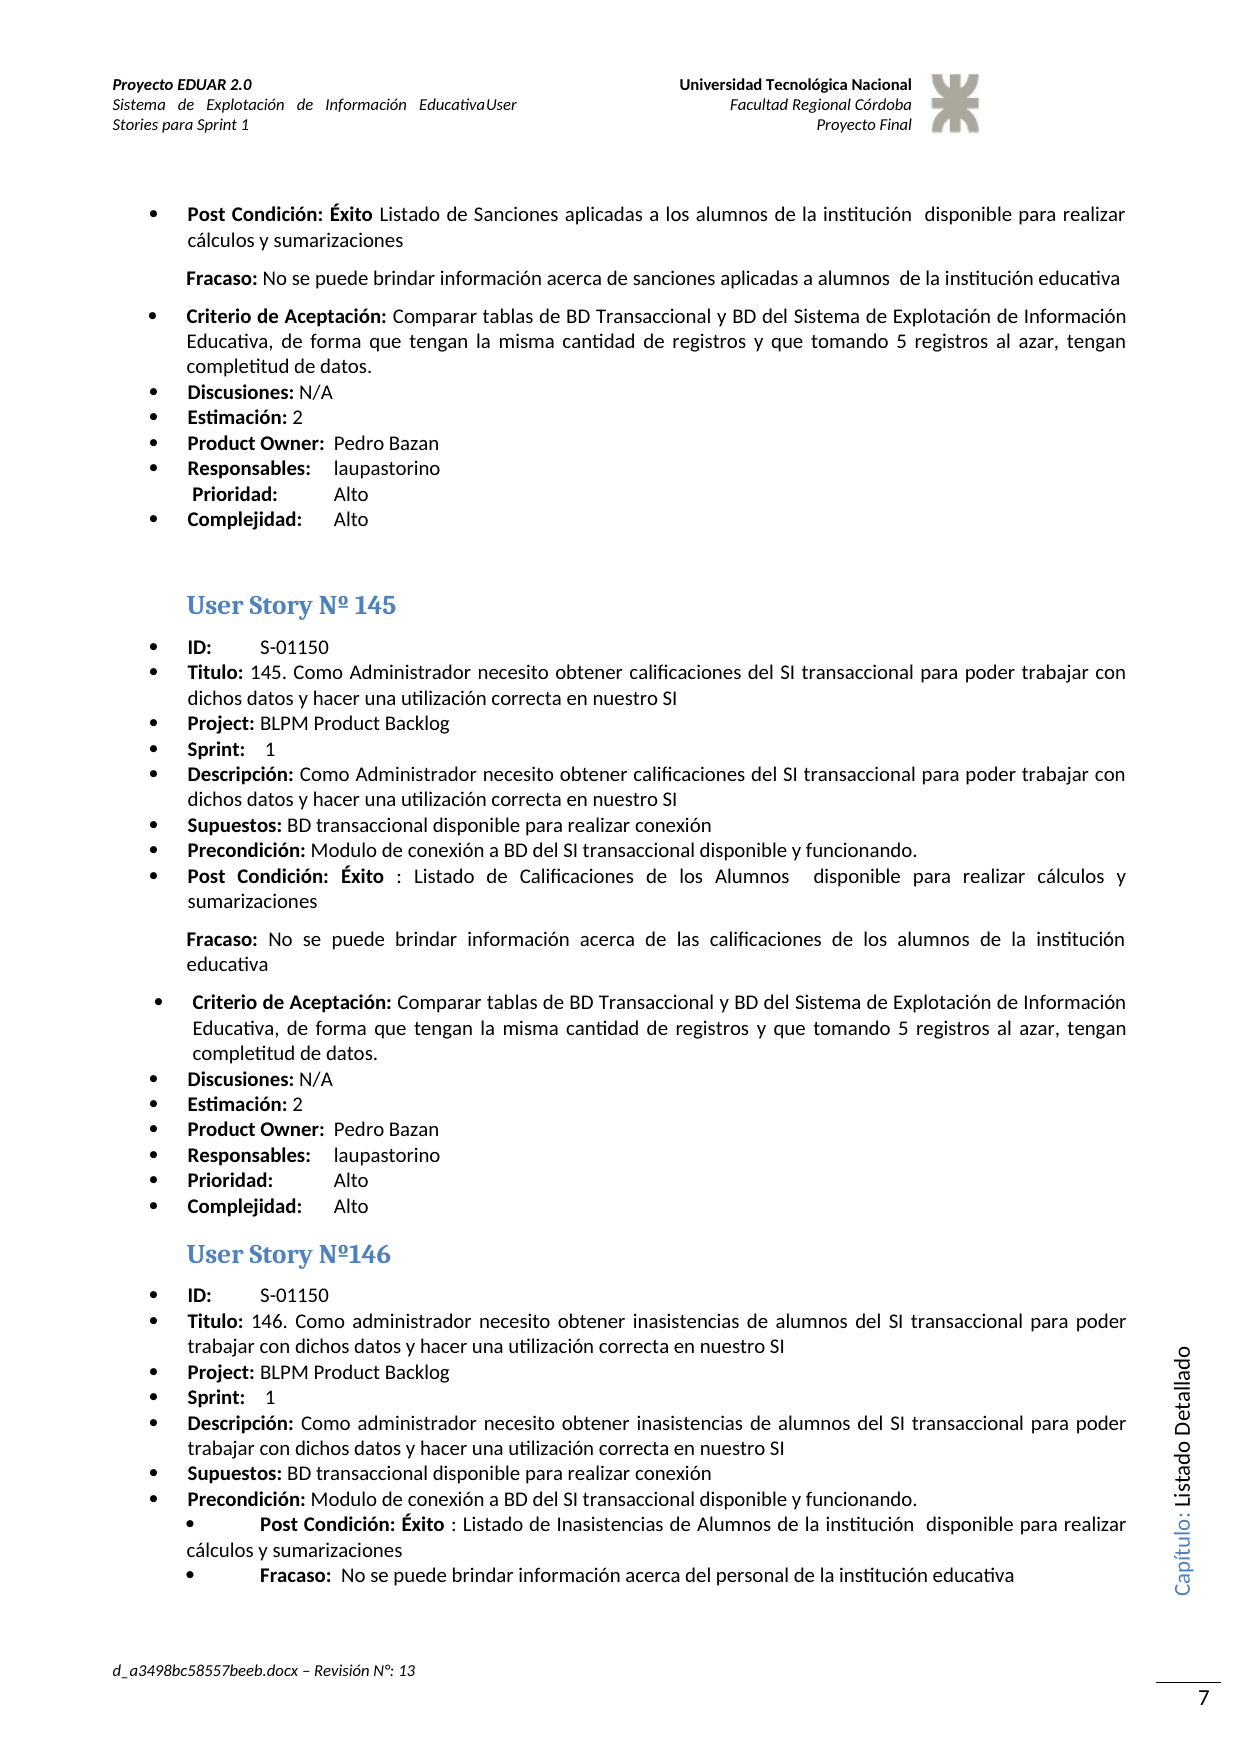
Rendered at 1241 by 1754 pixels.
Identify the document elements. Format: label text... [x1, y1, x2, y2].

list Post Condición: Éxito : Listado de Inasistencias de Alumnos de la institución disponible para realizar cálculos y sumarizaciones [186, 1511, 1128, 1562]
list Supuestos: BD transaccional disponible para realizar conexión [150, 1461, 1128, 1486]
list Titulo: 146. Como administrador necesito obtener inasistencias de alumnos del SI transaccional para poder trabajar con dichos datos y hacer una utilización correcta en nuestro SI [150, 1308, 1128, 1359]
list Titulo: 145. Como Administrador necesito obtener calificaciones del SI transaccional para poder trabajar con dichos datos y hacer una utilización correcta en nuestro SI [150, 659, 1128, 710]
list Project: BLPM Product Backlog [150, 710, 1128, 736]
list Post Condición: Éxito Listado de Sanciones aplicadas a los alumnos de la institución disponible para realizar cálculos y sumarizaciones [150, 202, 1128, 252]
list Supuestos: BD transaccional disponible para realizar conexión [150, 812, 1128, 837]
subtitle User Story Nº 145 [112, 590, 1128, 622]
list ID: S-01150 [150, 1283, 1128, 1308]
list Estimación: 2 [150, 404, 1128, 430]
list Discusiones: N/A [150, 1066, 1128, 1091]
list Sprint: 1 [150, 736, 1128, 761]
text Fracaso: No se puede brindar información acerca de sanciones aplicadas a alumnos de la institución educativa [112, 265, 1128, 290]
list Estimación: 2 [150, 1091, 1128, 1117]
text Fracaso: No se puede brindar información acerca de las calificaciones de los alumnos de la institución educativa [186, 926, 1128, 977]
list Prioridad: Alto [150, 1167, 1128, 1193]
list Project: BLPM Product Backlog [150, 1359, 1128, 1384]
list Complejidad: Alto [150, 1193, 1128, 1218]
subtitle User Story Nº146 [112, 1239, 1128, 1270]
list Complejidad: Alto [150, 506, 1128, 532]
list Product Owner: Pedro Bazan [150, 430, 1128, 455]
list Responsables: laupastorino Prioridad: Alto [150, 455, 1128, 506]
list Fracaso: No se puede brindar información acerca del personal de la institución educativa [186, 1562, 1128, 1588]
list ID: S-01150 [150, 634, 1128, 659]
list Criterio de Aceptación: Comparar tablas de BD Transaccional y BD del Sistema de Explotación de Información Educativa, de forma que tengan la misma cantidad de registros y que tomando 5 registros al azar, tengan completitud de datos. [155, 989, 1128, 1066]
list Precondición: Modulo de conexión a BD del SI transaccional disponible y funcionando. [150, 1486, 1128, 1511]
list Product Owner: Pedro Bazan [150, 1117, 1128, 1142]
list Discusiones: N/A [150, 379, 1128, 404]
list Descripción: Como Administrador necesito obtener calificaciones del SI transaccional para poder trabajar con dichos datos y hacer una utilización correcta en nuestro SI [150, 761, 1128, 812]
list Descripción: Como administrador necesito obtener inasistencias de alumnos del SI transaccional para poder trabajar con dichos datos y hacer una utilización correcta en nuestro SI [150, 1410, 1128, 1461]
list Responsables: laupastorino [150, 1142, 1128, 1167]
list Post Condición: Éxito : Listado de Calificaciones de los Alumnos disponible para realizar cálculos y sumarizaciones [150, 863, 1128, 914]
list Sprint: 1 [150, 1384, 1128, 1410]
list Precondición: Modulo de conexión a BD del SI transaccional disponible y funcionando. [150, 837, 1128, 863]
list Criterio de Aceptación: Comparar tablas de BD Transaccional y BD del Sistema de Explotación de Información Educativa, de forma que tengan la misma cantidad de registros y que tomando 5 registros al azar, tengan completitud de datos. [149, 303, 1128, 379]
